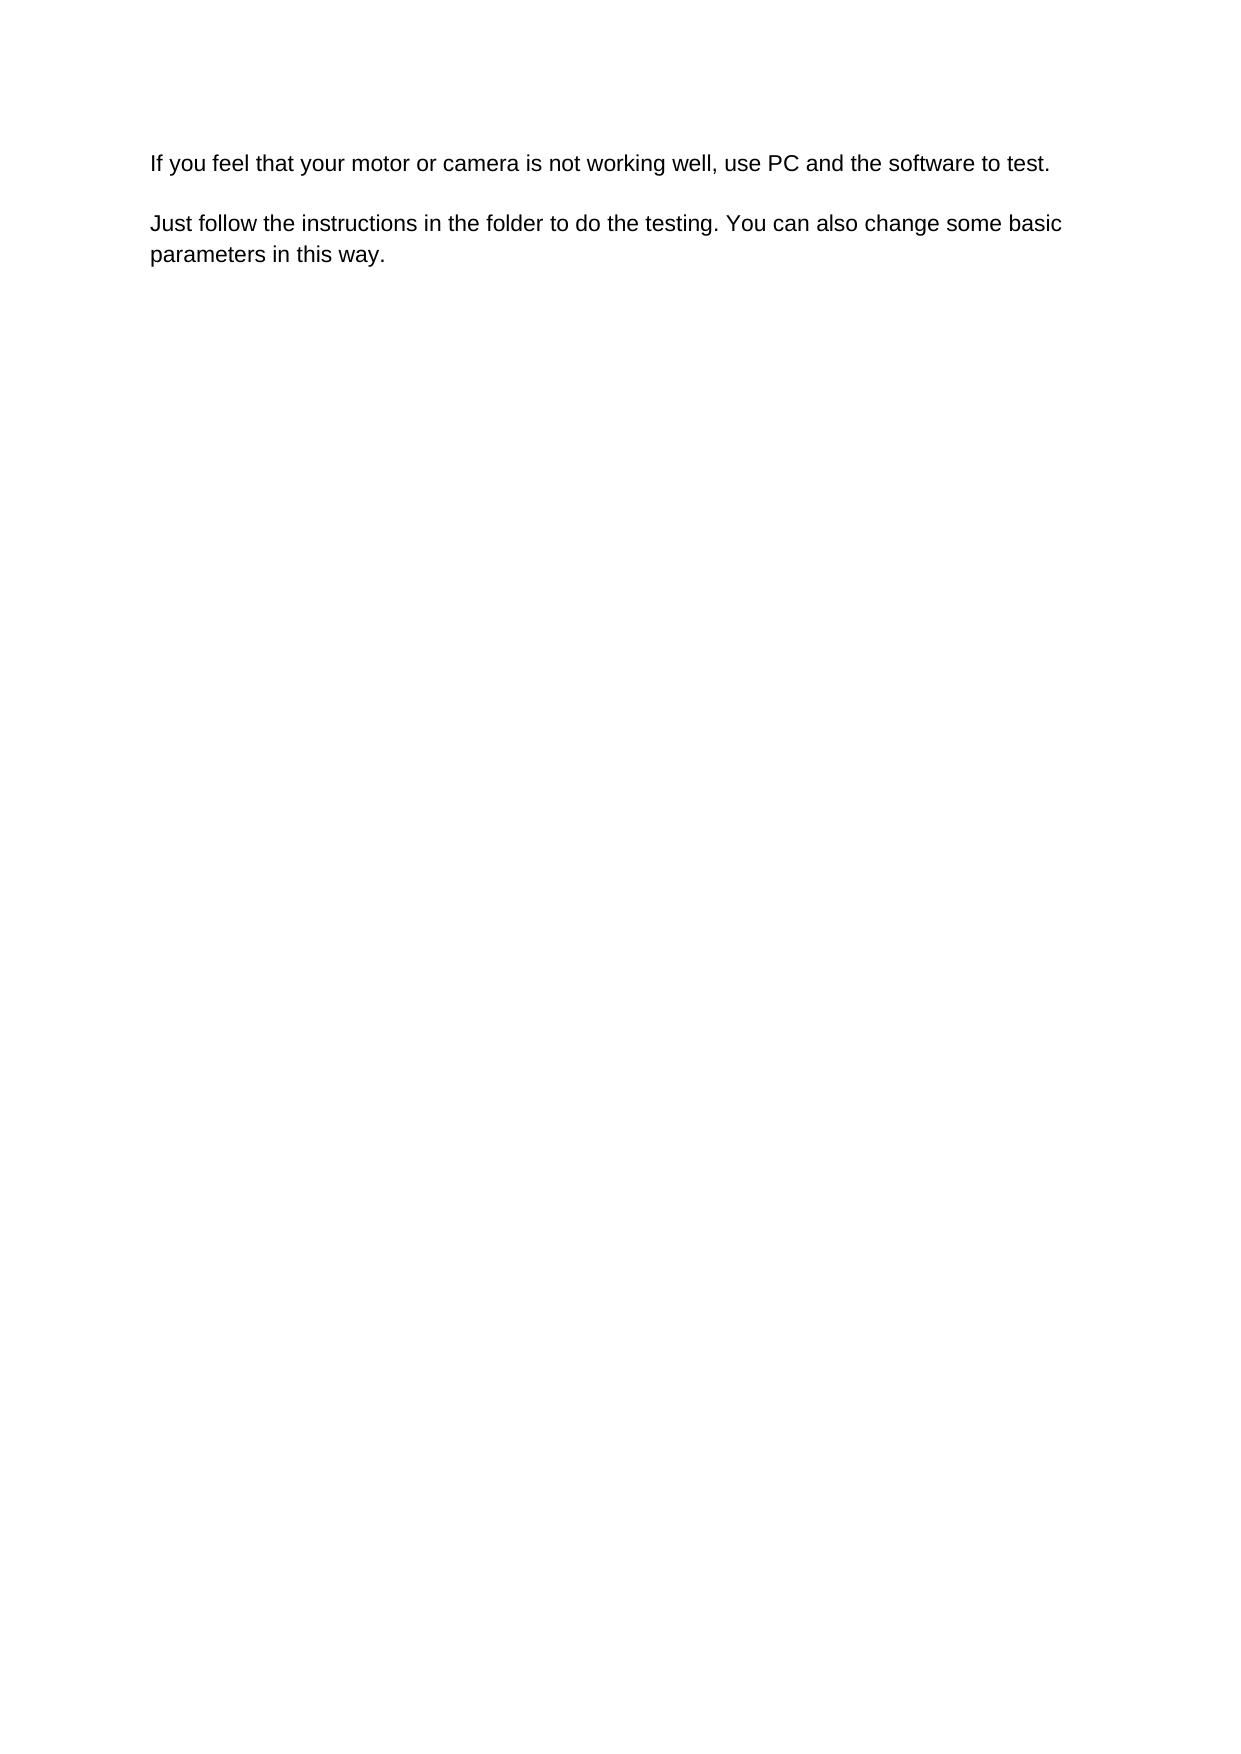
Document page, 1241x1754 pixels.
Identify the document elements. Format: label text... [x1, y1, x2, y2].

text If you feel that your motor or camera is not working well, use PC and the software to test. [150, 150, 1090, 176]
text Just follow the instructions in the folder to do the testing. You can also change some basic parameters in this way. [150, 210, 1090, 267]
